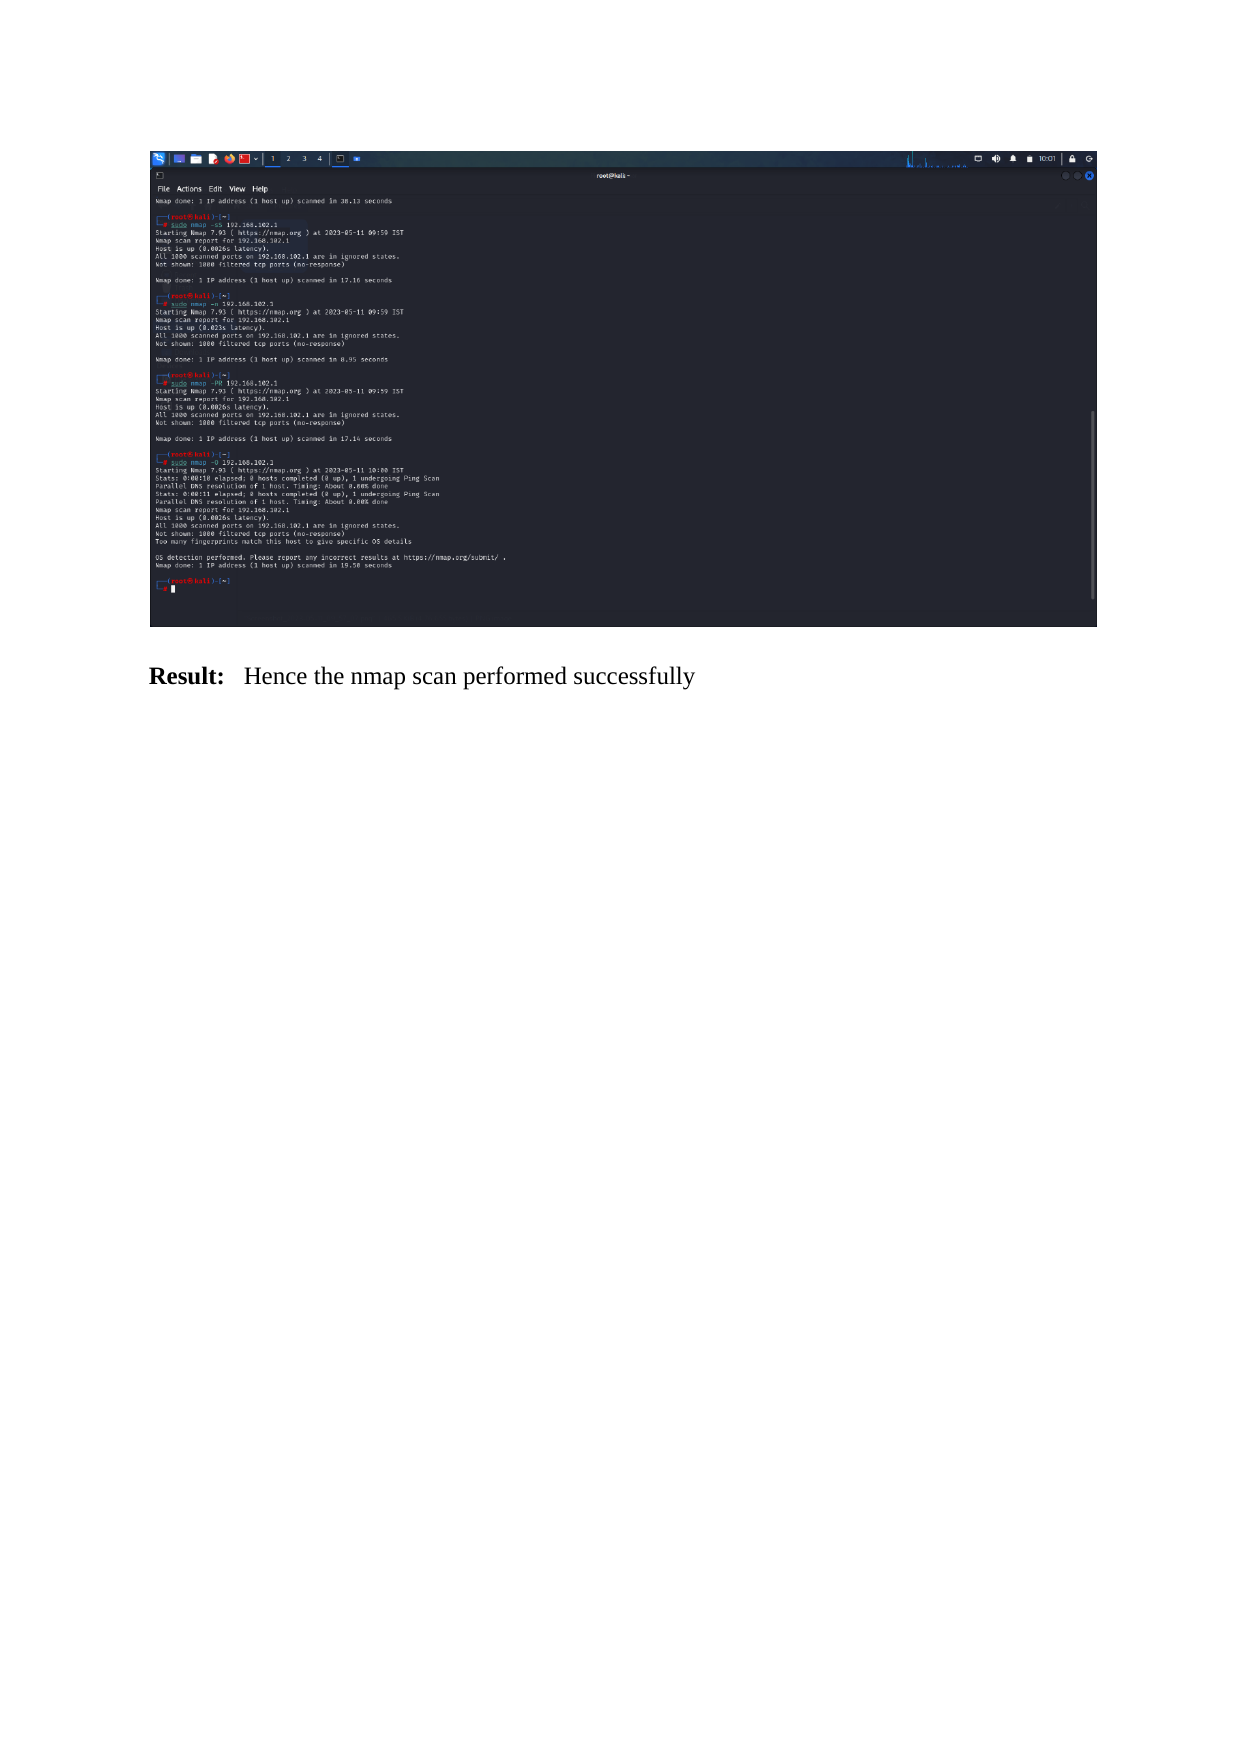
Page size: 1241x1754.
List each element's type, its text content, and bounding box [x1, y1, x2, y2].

text Result: Hence the nmap scan performed successfully [148, 661, 1097, 689]
picture [150, 151, 1097, 627]
